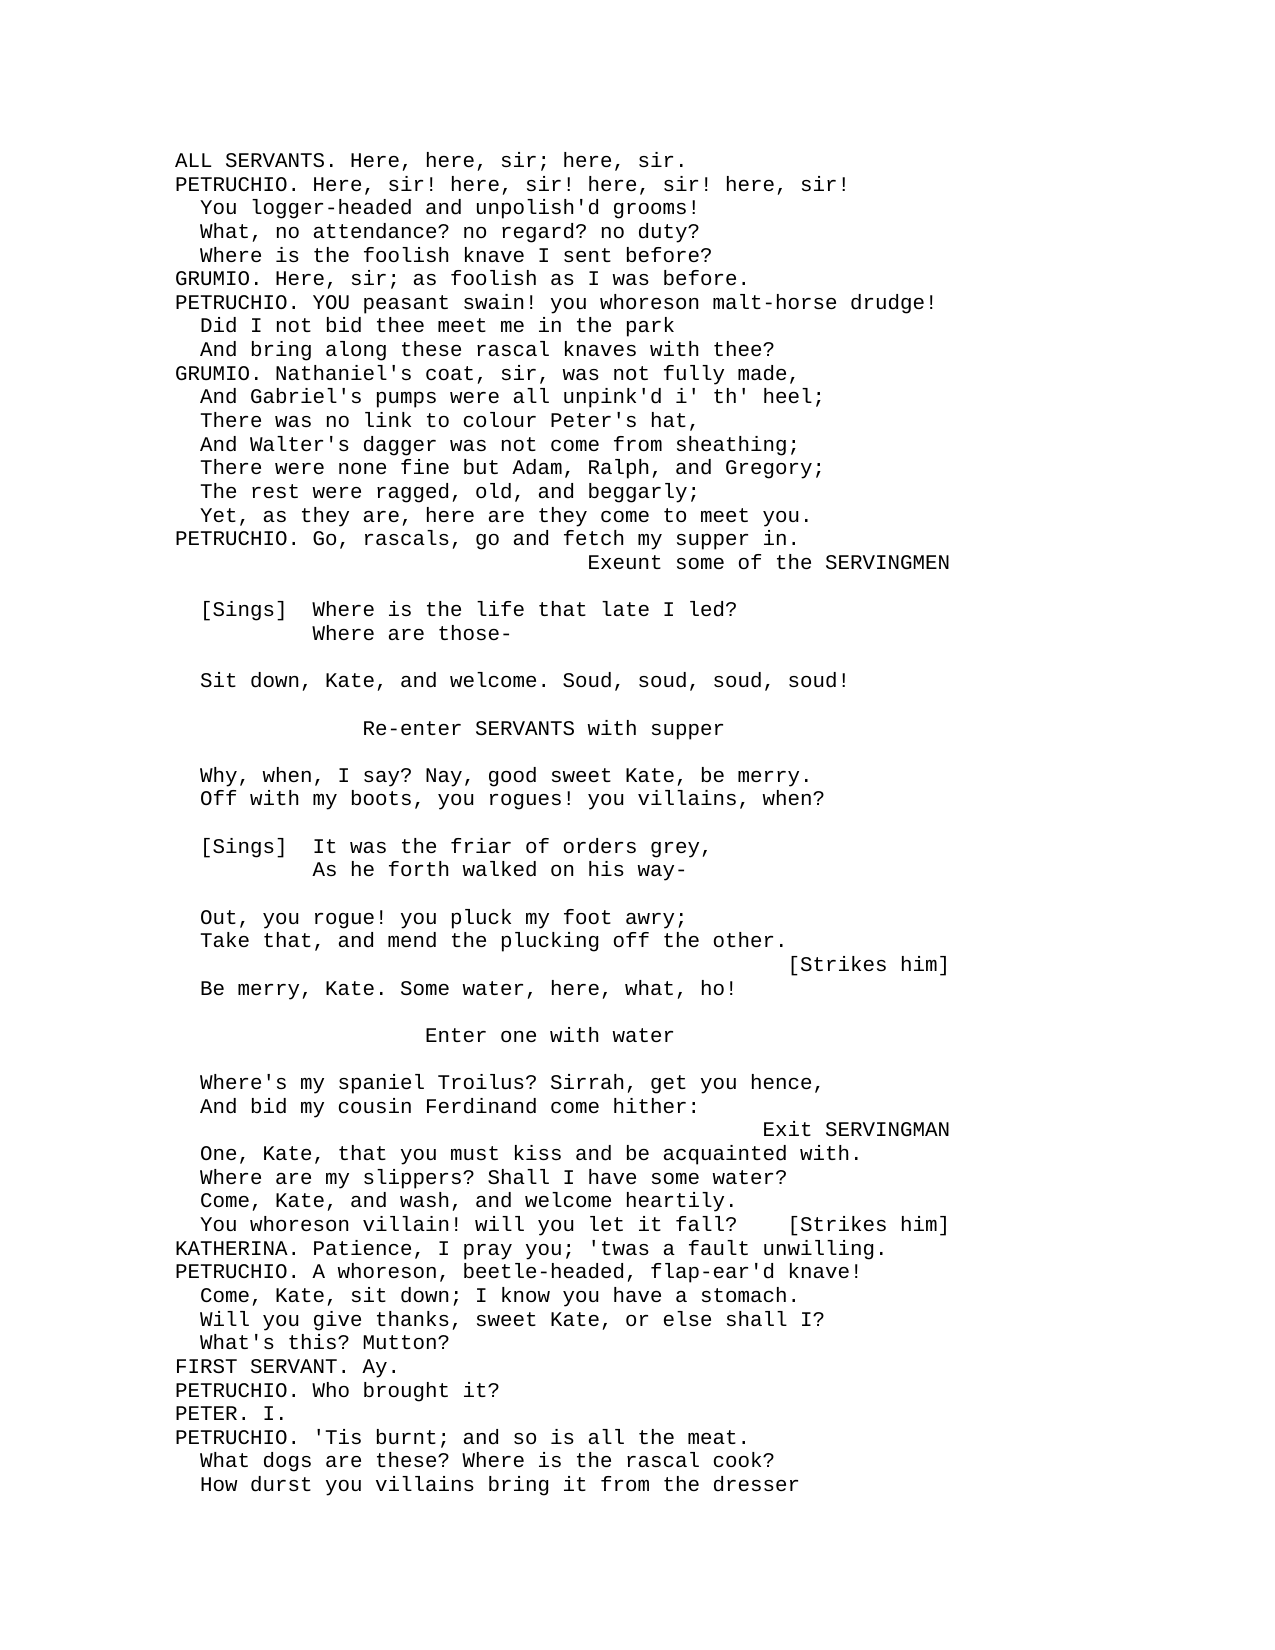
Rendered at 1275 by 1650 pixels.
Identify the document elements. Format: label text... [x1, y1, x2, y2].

text Where are my slippers? Shall I have some water? [150, 1167, 1125, 1190]
text PETRUCHIO. YOU peasant swain! you whoreson malt-horse drudge! [150, 292, 1125, 316]
text Come, Kate, sit down; I know you have a stomach. [150, 1285, 1125, 1309]
text Did I not bid thee meet me in the park [150, 316, 1125, 339]
text There were none fine but Adam, Ralph, and Gregory; [150, 457, 1125, 481]
text PETRUCHIO. 'Tis burnt; and so is all the meat. [150, 1427, 1125, 1451]
text You whoreson villain! will you let it fall? [Strikes him] [150, 1214, 1125, 1238]
text GRUMIO. Nathaniel's coat, sir, was not fully made, [150, 363, 1125, 386]
text PETRUCHIO. Here, sir! here, sir! here, sir! here, sir! [150, 174, 1125, 197]
text [Sings] It was the friar of orders grey, [150, 836, 1125, 859]
text There was no link to colour Peter's hat, [150, 410, 1125, 434]
text KATHERINA. Patience, I pray you; 'twas a fault unwilling. [150, 1238, 1125, 1261]
text FIRST SERVANT. Ay. [150, 1356, 1125, 1379]
text Where is the foolish knave I sent before? [150, 244, 1125, 268]
text Enter one with water [150, 1025, 1125, 1048]
text Where are those- [150, 623, 1125, 647]
text What, no attendance? no regard? no duty? [150, 221, 1125, 244]
text PETRUCHIO. Who brought it? [150, 1379, 1125, 1403]
text Exit SERVINGMAN [150, 1119, 1125, 1143]
text Be merry, Kate. Some water, here, what, ho! [150, 978, 1125, 1001]
text One, Kate, that you must kiss and be acquainted with. [150, 1143, 1125, 1167]
text Take that, and mend the plucking off the other. [150, 930, 1125, 954]
text Re-enter SERVANTS with supper [150, 717, 1125, 741]
text Out, you rogue! you pluck my foot awry; [150, 907, 1125, 930]
text And bid my cousin Ferdinand come hither: [150, 1096, 1125, 1119]
text Sit down, Kate, and welcome. Soud, soud, soud, soud! [150, 670, 1125, 694]
text Yet, as they are, here are they come to meet you. [150, 505, 1125, 528]
text PETRUCHIO. Go, rascals, go and fetch my supper in. [150, 528, 1125, 552]
text Will you give thanks, sweet Kate, or else shall I? [150, 1309, 1125, 1332]
text And Walter's dagger was not come from sheathing; [150, 434, 1125, 457]
text PETER. I. [150, 1403, 1125, 1427]
text What dogs are these? Where is the rascal cook? [150, 1451, 1125, 1474]
text Why, when, I say? Nay, good sweet Kate, be merry. [150, 765, 1125, 788]
text PETRUCHIO. A whoreson, beetle-headed, flap-ear'd knave! [150, 1261, 1125, 1285]
text [Strikes him] [150, 954, 1125, 978]
text Where's my spaniel Troilus? Sirrah, get you hence, [150, 1072, 1125, 1096]
text Come, Kate, and wash, and welcome heartily. [150, 1190, 1125, 1214]
text [Sings] Where is the life that late I led? [150, 599, 1125, 623]
text Exeunt some of the SERVINGMEN [150, 552, 1125, 576]
text You logger-headed and unpolish'd grooms! [150, 197, 1125, 221]
text GRUMIO. Here, sir; as foolish as I was before. [150, 268, 1125, 292]
text What's this? Mutton? [150, 1332, 1125, 1356]
text And bring along these rascal knaves with thee? [150, 339, 1125, 363]
text Off with my boots, you rogues! you villains, when? [150, 788, 1125, 812]
text As he forth walked on his way- [150, 859, 1125, 883]
text How durst you villains bring it from the dresser [150, 1474, 1125, 1498]
text The rest were ragged, old, and beggarly; [150, 481, 1125, 505]
text ALL SERVANTS. Here, here, sir; here, sir. [150, 150, 1125, 174]
text And Gabriel's pumps were all unpink'd i' th' heel; [150, 386, 1125, 410]
